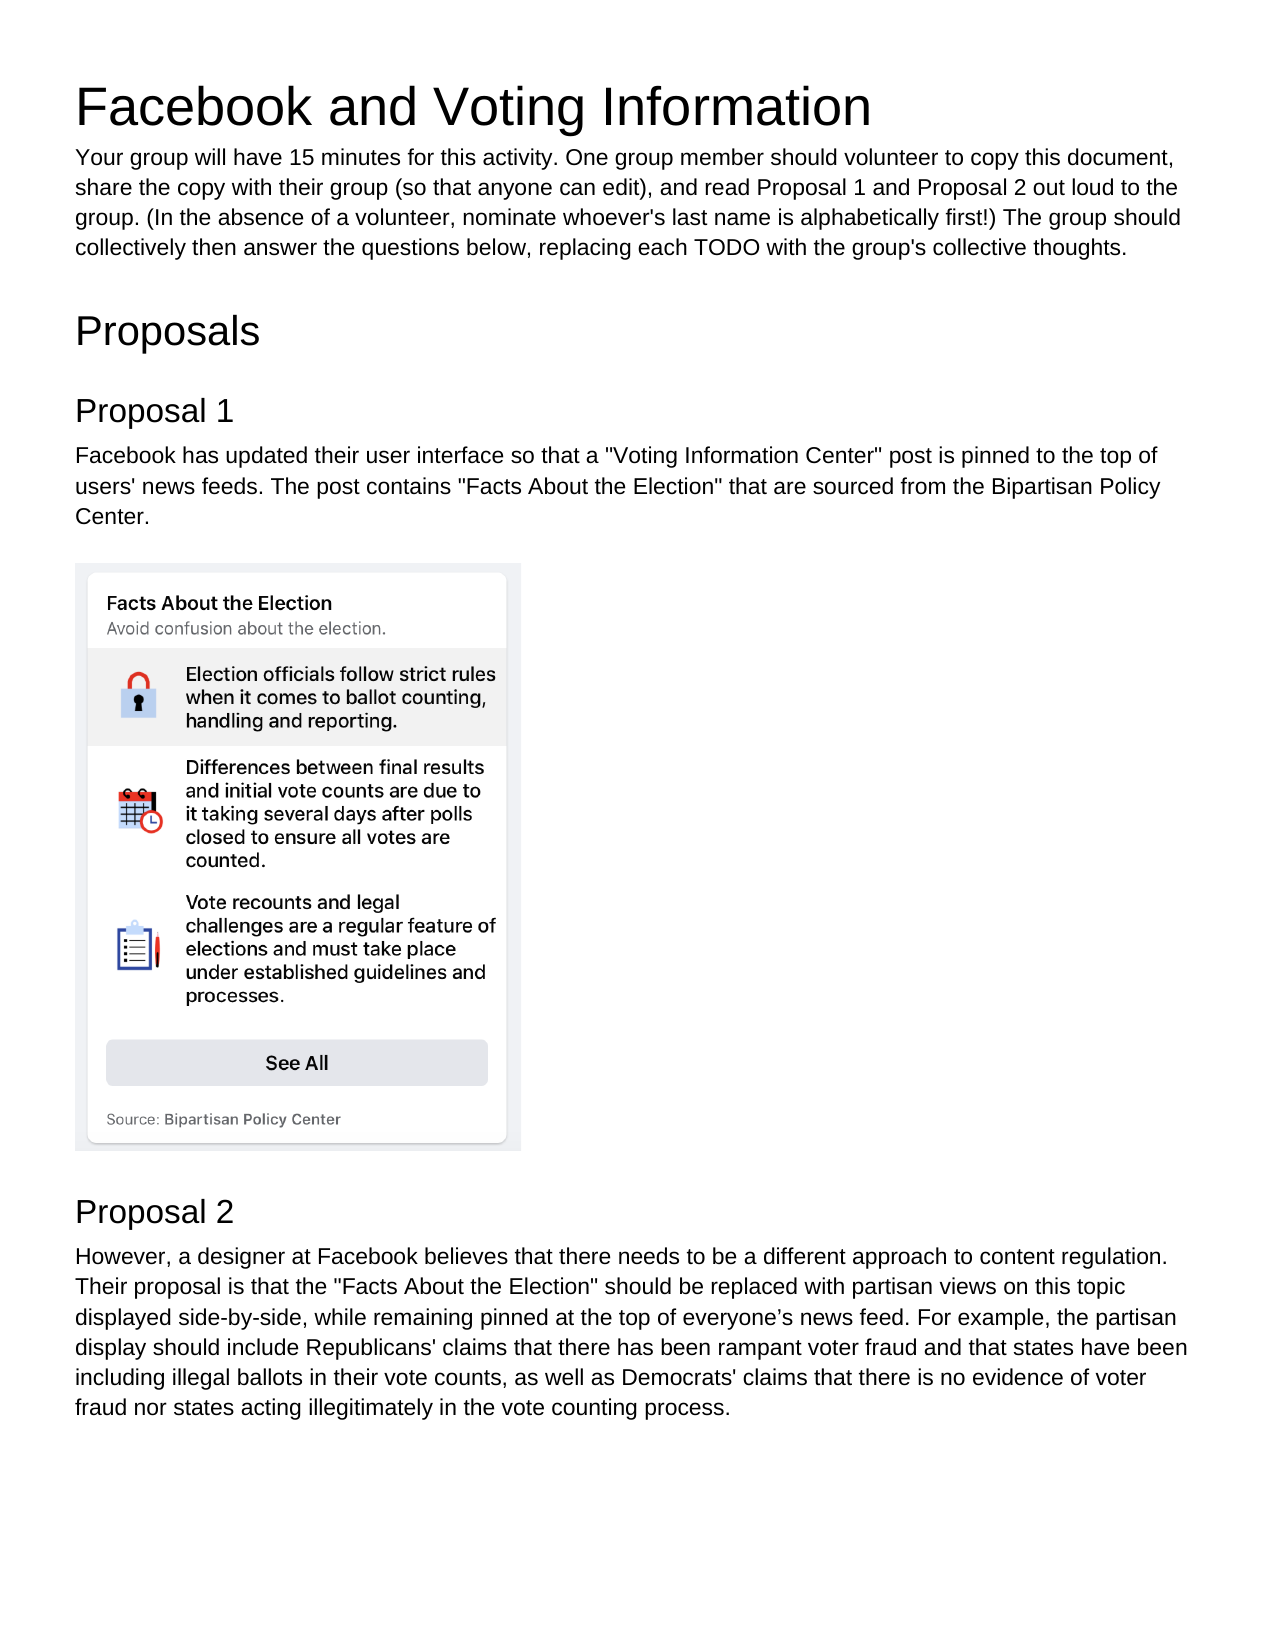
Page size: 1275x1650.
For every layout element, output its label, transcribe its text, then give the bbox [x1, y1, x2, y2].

subtitle Proposal 2 [75, 1192, 1200, 1231]
title Facebook and Voting Information [75, 75, 1200, 137]
subtitle Proposal 1 [75, 391, 1200, 430]
text However, a designer at Facebook believes that there needs to be a different approach to content regulation. Their proposal is that the "Facts About the Election" should be replaced with partisan views on this topic displayed side-by-side, while remaining pinned at the top of everyone’s news feed. For example, the partisan display should include Republicans' claims that there has been rampant voter fraud and that states have been including illegal ballots in their vote counts, as well as Democrats' claims that there is no evidence of voter fraud nor states acting illegitimately in the vote counting process. [75, 1243, 1200, 1420]
text Facebook has updated their user interface so that a "Voting Information Center" post is pinned to the top of users' news feeds. The post contains "Facts About the Election" that are sourced from the Bipartisan Policy Center. [75, 442, 1200, 529]
text Your group will have 15 minutes for this activity. One group member should volunteer to copy this document, share the copy with their group (so that anyone can edit), and read Proposal 1 and Proposal 2 out loud to the group. (In the absence of a volunteer, nominate whoever's last name is alphabetically first!) The group should collectively then answer the questions below, replacing each TODO with the group's collective thoughts. [75, 143, 1200, 261]
picture [75, 563, 522, 1151]
subtitle Proposals [75, 306, 1200, 354]
